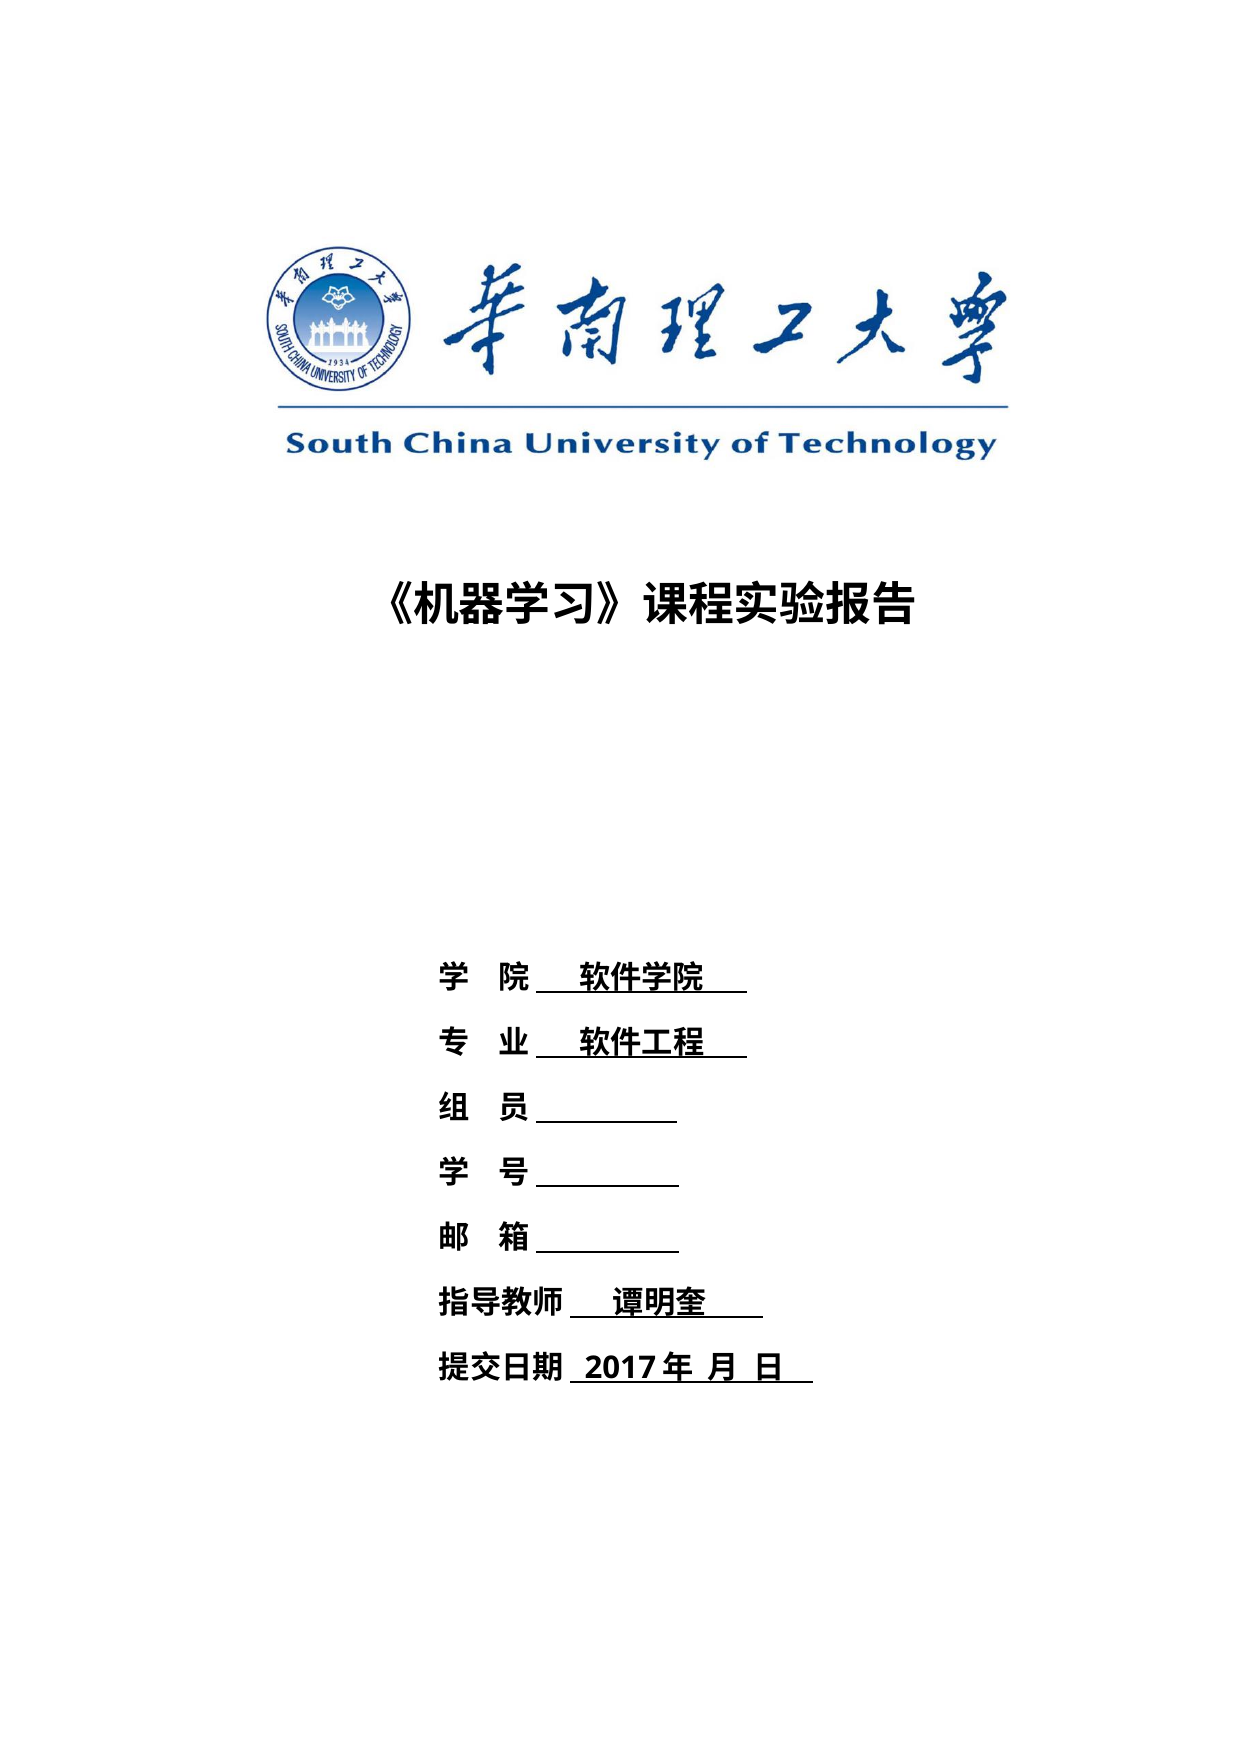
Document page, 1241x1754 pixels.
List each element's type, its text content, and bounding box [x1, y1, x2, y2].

text 专 业 软件工程 [187, 1007, 1053, 1072]
text 组 员 [187, 1072, 1053, 1137]
picture [256, 227, 1028, 470]
text 学 院 软件学院 [187, 942, 1053, 1007]
text 提交日期 2017年 月 日 [187, 1332, 1053, 1397]
text 《机器学习》课程实验报告 [187, 552, 1053, 649]
text 学 号 [187, 1137, 1053, 1202]
text 指导教师 谭明奎 [187, 1267, 1053, 1332]
text 邮 箱 [187, 1202, 1053, 1267]
